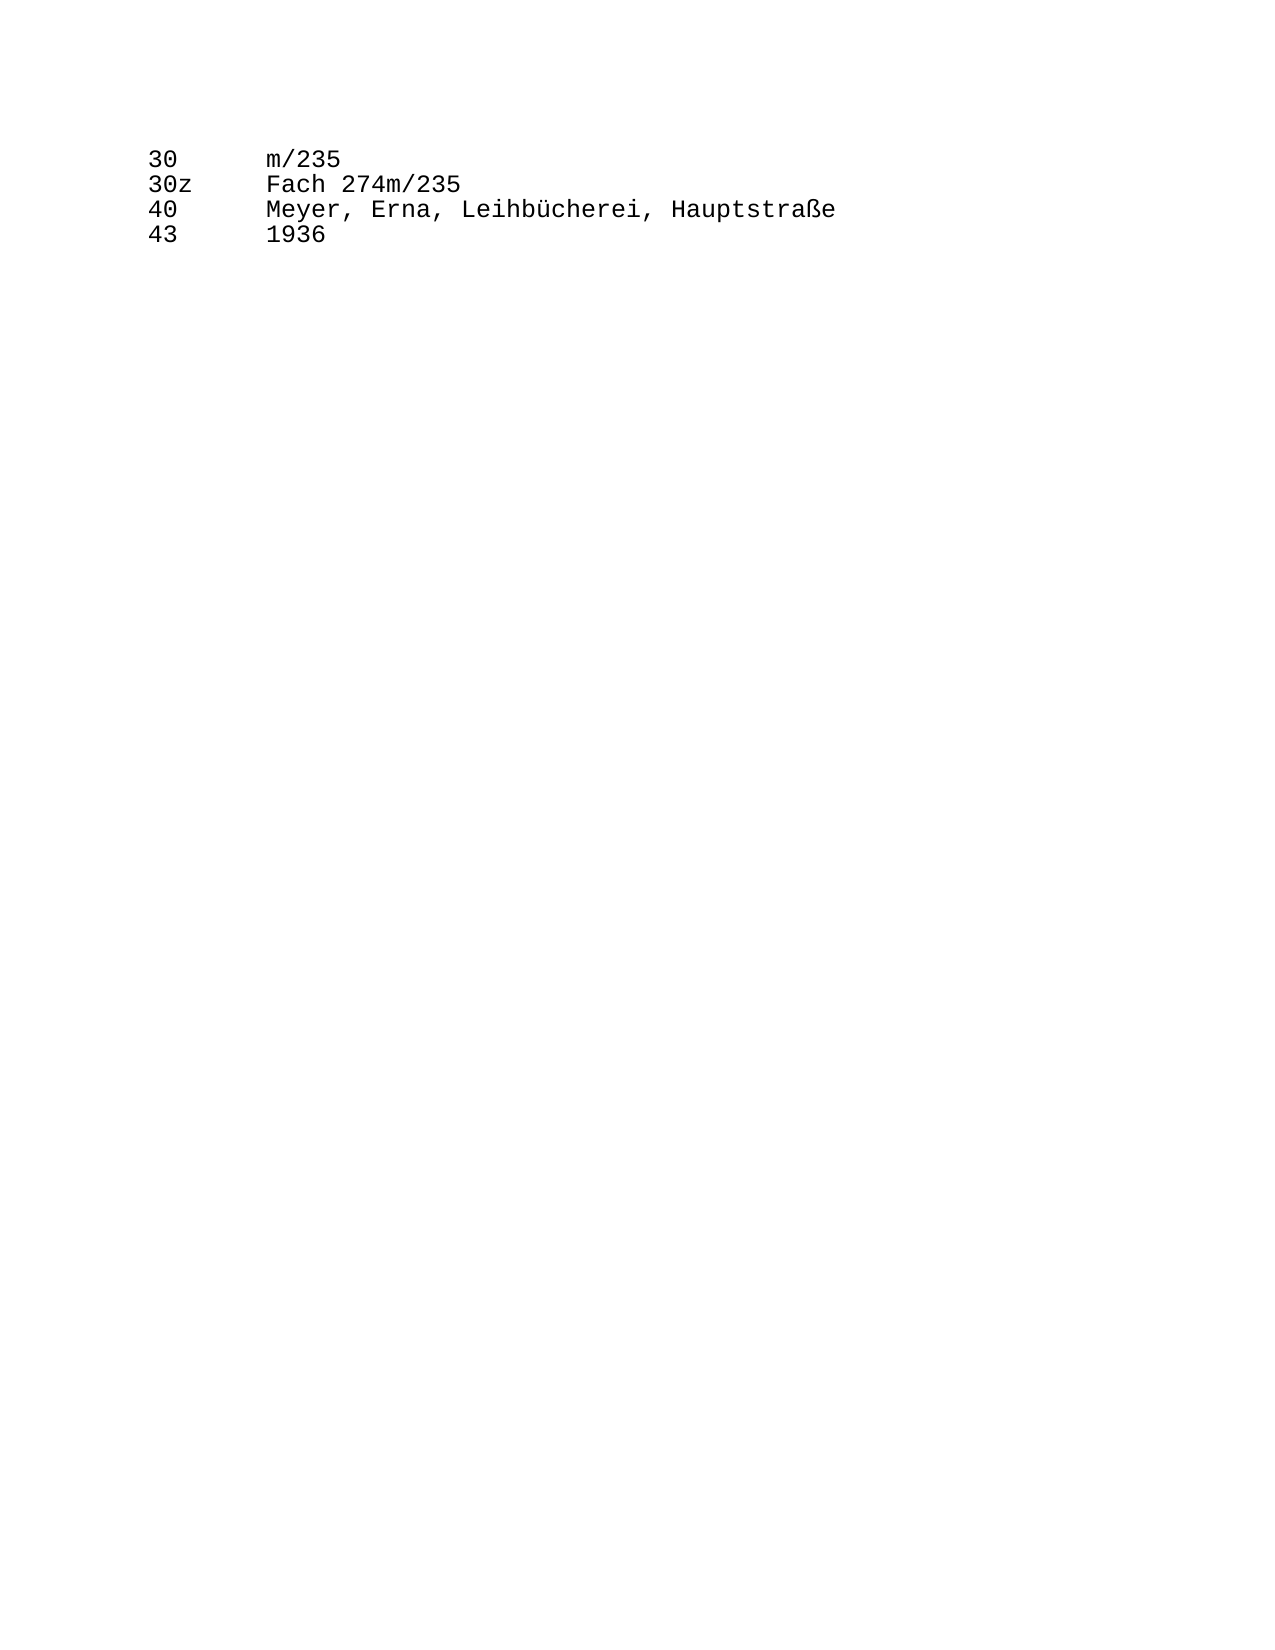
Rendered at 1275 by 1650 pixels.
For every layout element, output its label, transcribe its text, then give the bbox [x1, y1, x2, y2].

text 30 m/235 [148, 148, 1127, 173]
text 30z Fach 274m/235 [148, 173, 1127, 198]
text 40 k[p[1{Meyer}, 2{Erna}]p, Leihbücherei]k, Hauptstraße [148, 198, 1127, 223]
text 43 1936 [148, 223, 1127, 248]
